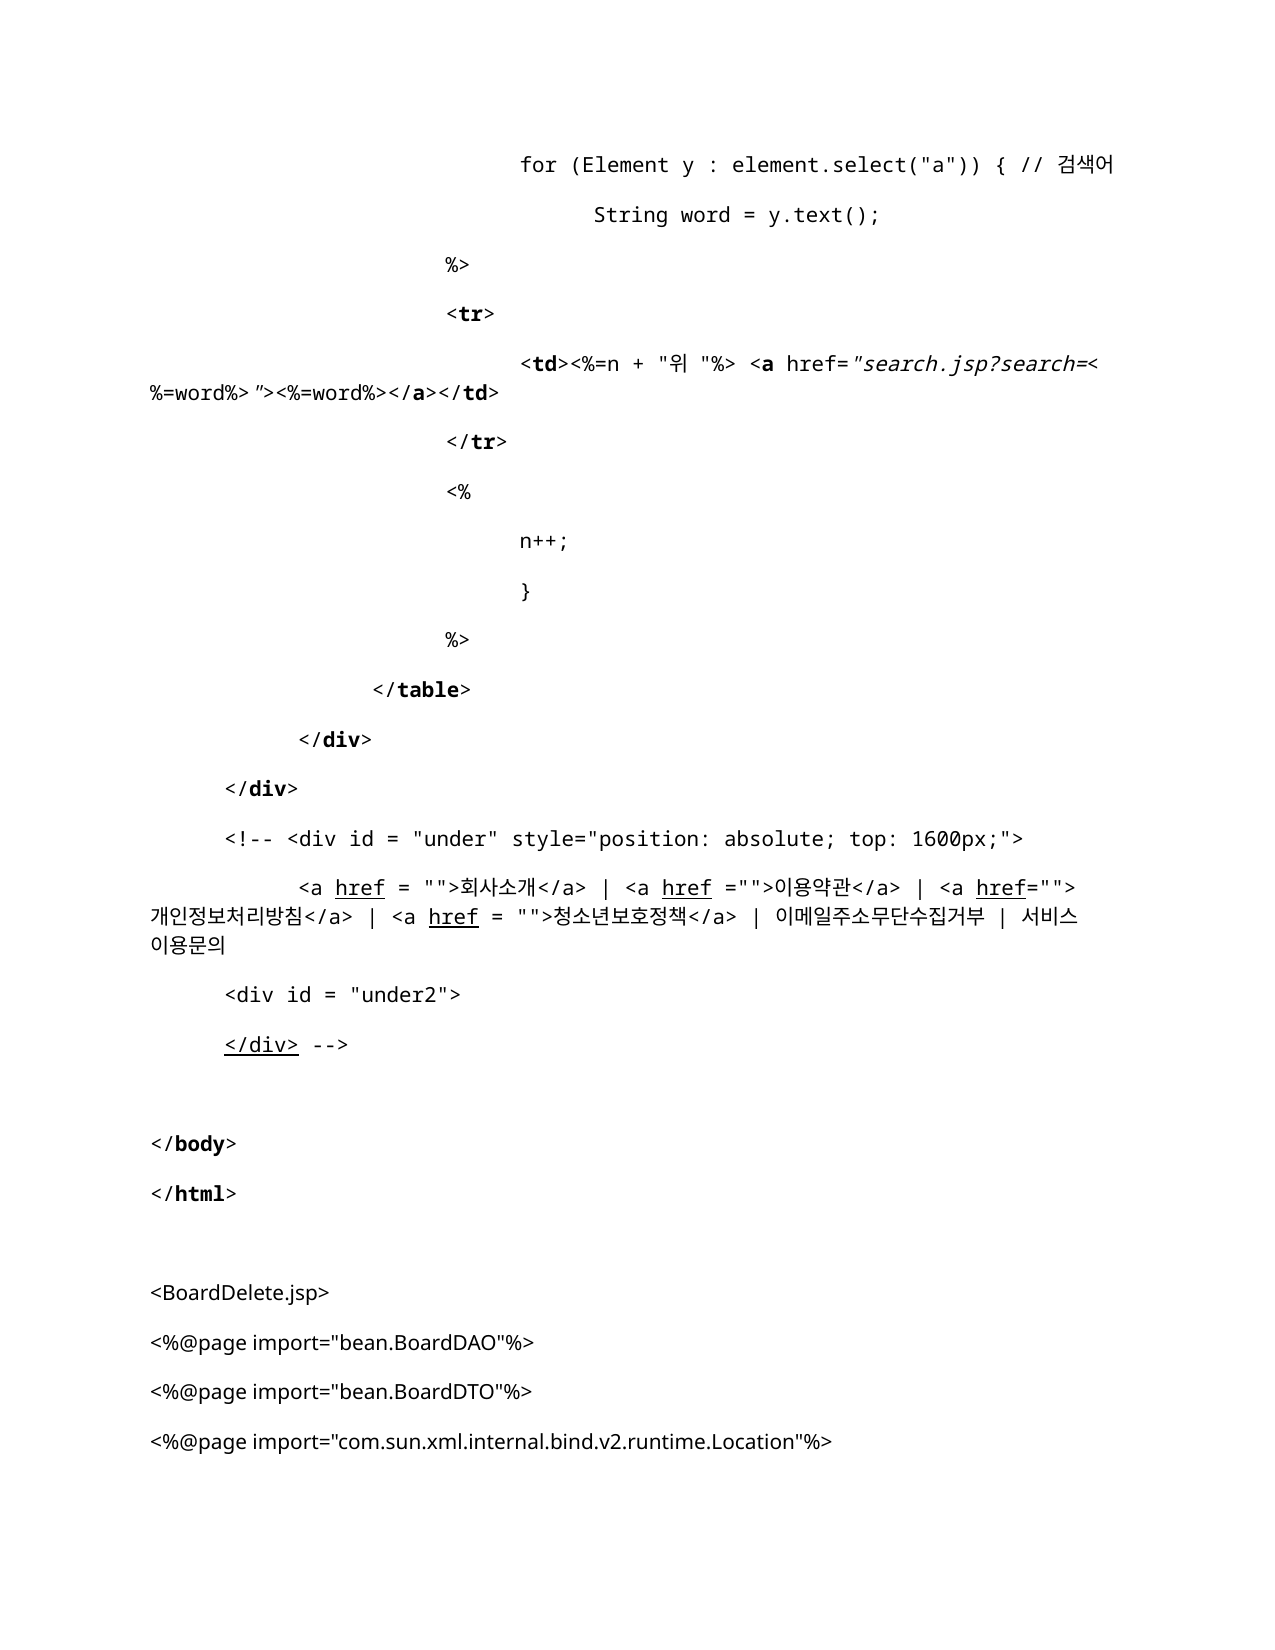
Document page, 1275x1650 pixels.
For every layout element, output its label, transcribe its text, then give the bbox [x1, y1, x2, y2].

text </div> [150, 774, 1125, 802]
text %> [150, 625, 1125, 654]
text <a href = "">회사소개</a> | <a href ="">이용약관</a> | <a href="">개인정보처리방침</a> | <a href = "">청소년보호정책</a> | 이메일주소무단수집거부 | 서비스 이용문의 [150, 873, 1125, 959]
text n++; [150, 526, 1125, 554]
text <!-- <div id = "under" style="position: absolute; top: 1600px;"> [150, 823, 1125, 852]
text } [150, 575, 1125, 604]
text <td><%=n + "위 "%> <a href="search.jsp?search=<%=word%>"><%=word%></a></td> [150, 348, 1125, 406]
text <%@page import="bean.BoardDAO"%> [150, 1327, 1125, 1356]
text <%@page import="com.sun.xml.internal.bind.v2.runtime.Location"%> [150, 1426, 1125, 1455]
text </body> [150, 1129, 1125, 1157]
text </tr> [150, 427, 1125, 455]
text <tr> [150, 299, 1125, 327]
text </div> [150, 724, 1125, 753]
text String word = y.text(); [150, 199, 1125, 228]
text <%@page import="bean.BoardDTO"%> [150, 1377, 1125, 1405]
text <% [150, 476, 1125, 505]
text <div id = "under2"> [150, 980, 1125, 1009]
text </div> --> [150, 1029, 1125, 1058]
text <BoardDelete.jsp> [150, 1277, 1125, 1306]
text %> [150, 249, 1125, 278]
text for (Element y : element.select("a")) { // 검색어 [150, 150, 1125, 179]
text </table> [150, 674, 1125, 703]
text </html> [150, 1178, 1125, 1207]
